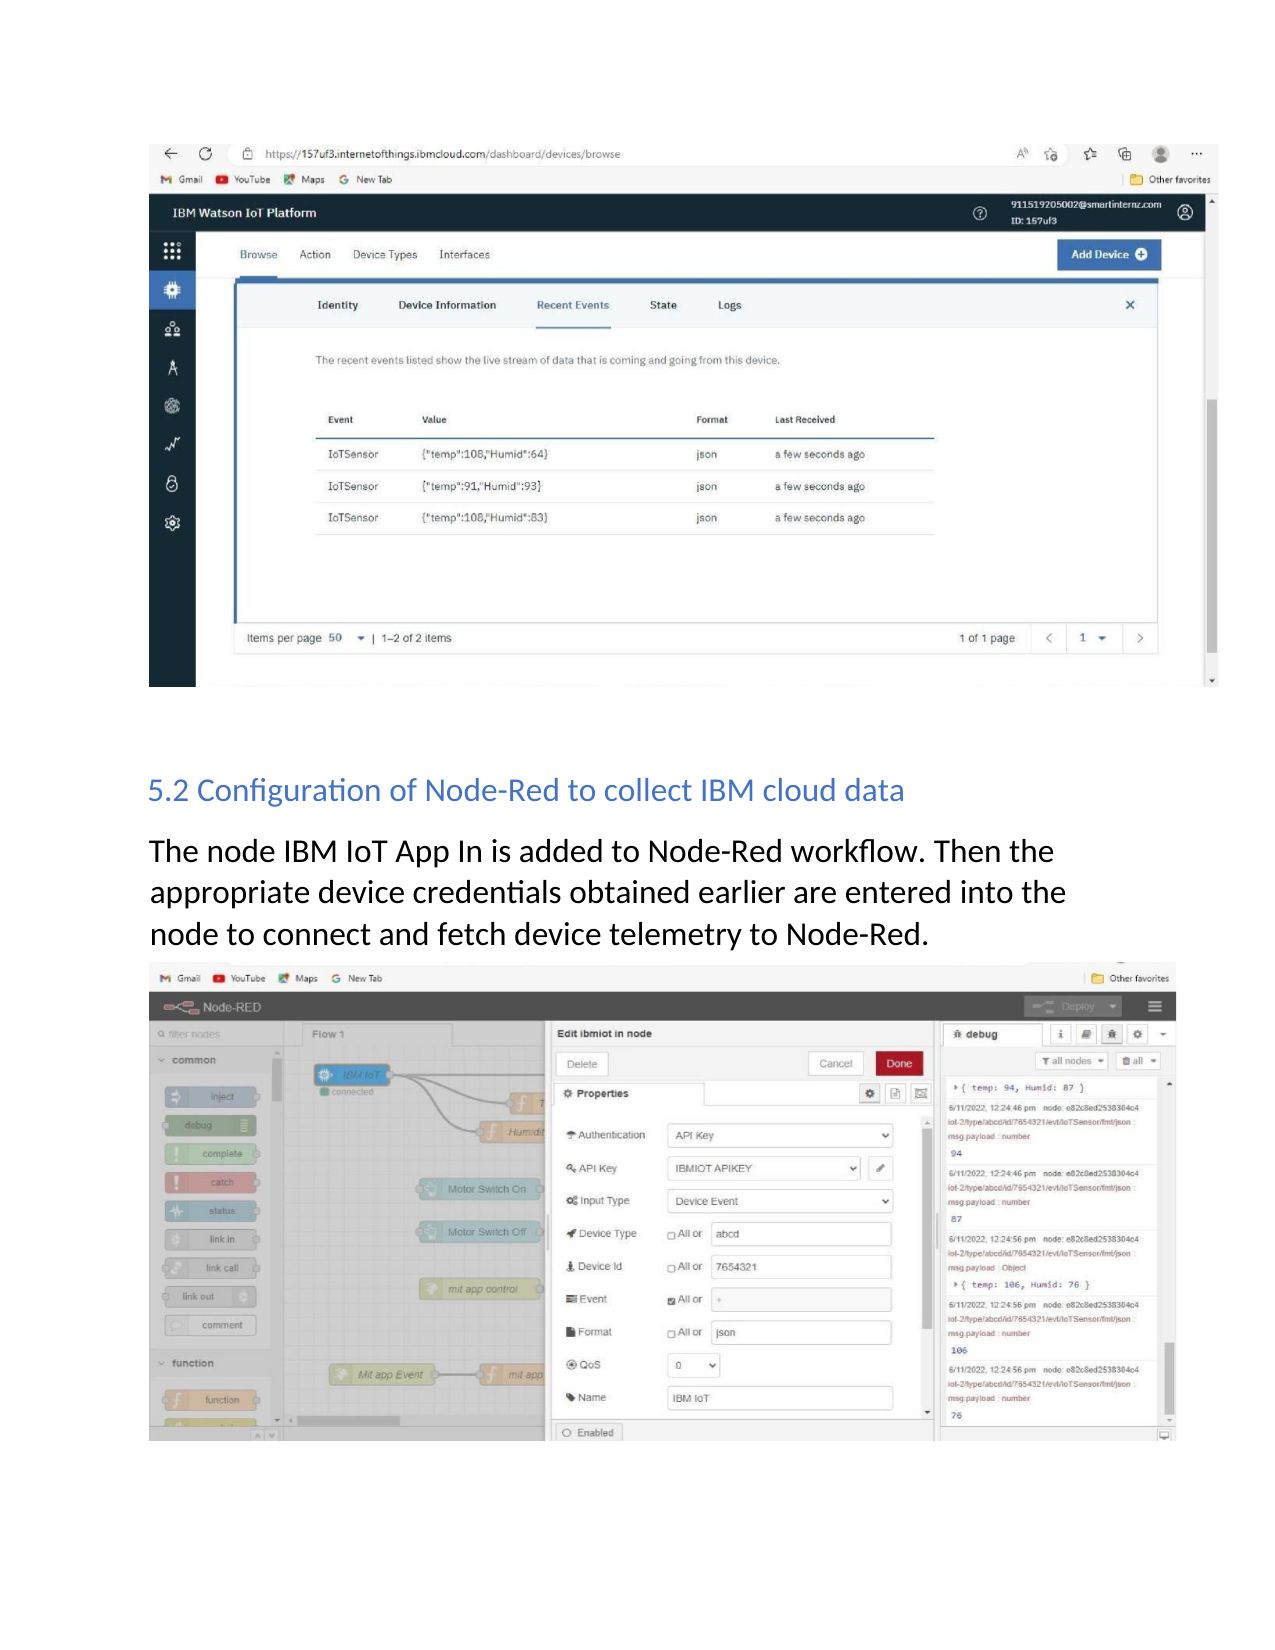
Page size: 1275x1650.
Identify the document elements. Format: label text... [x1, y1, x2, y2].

picture [148, 962, 1177, 1441]
subtitle 5.2 Configuration of Node-Red to collect IBM cloud data [147, 769, 1235, 809]
picture [148, 144, 1219, 687]
text The node IBM IoT App In is added to Node-Red workflow. Then the appropriate device credentials obtained earlier are entered into the node to connect and fetch device telemetry to Node-Red. [148, 830, 1124, 953]
